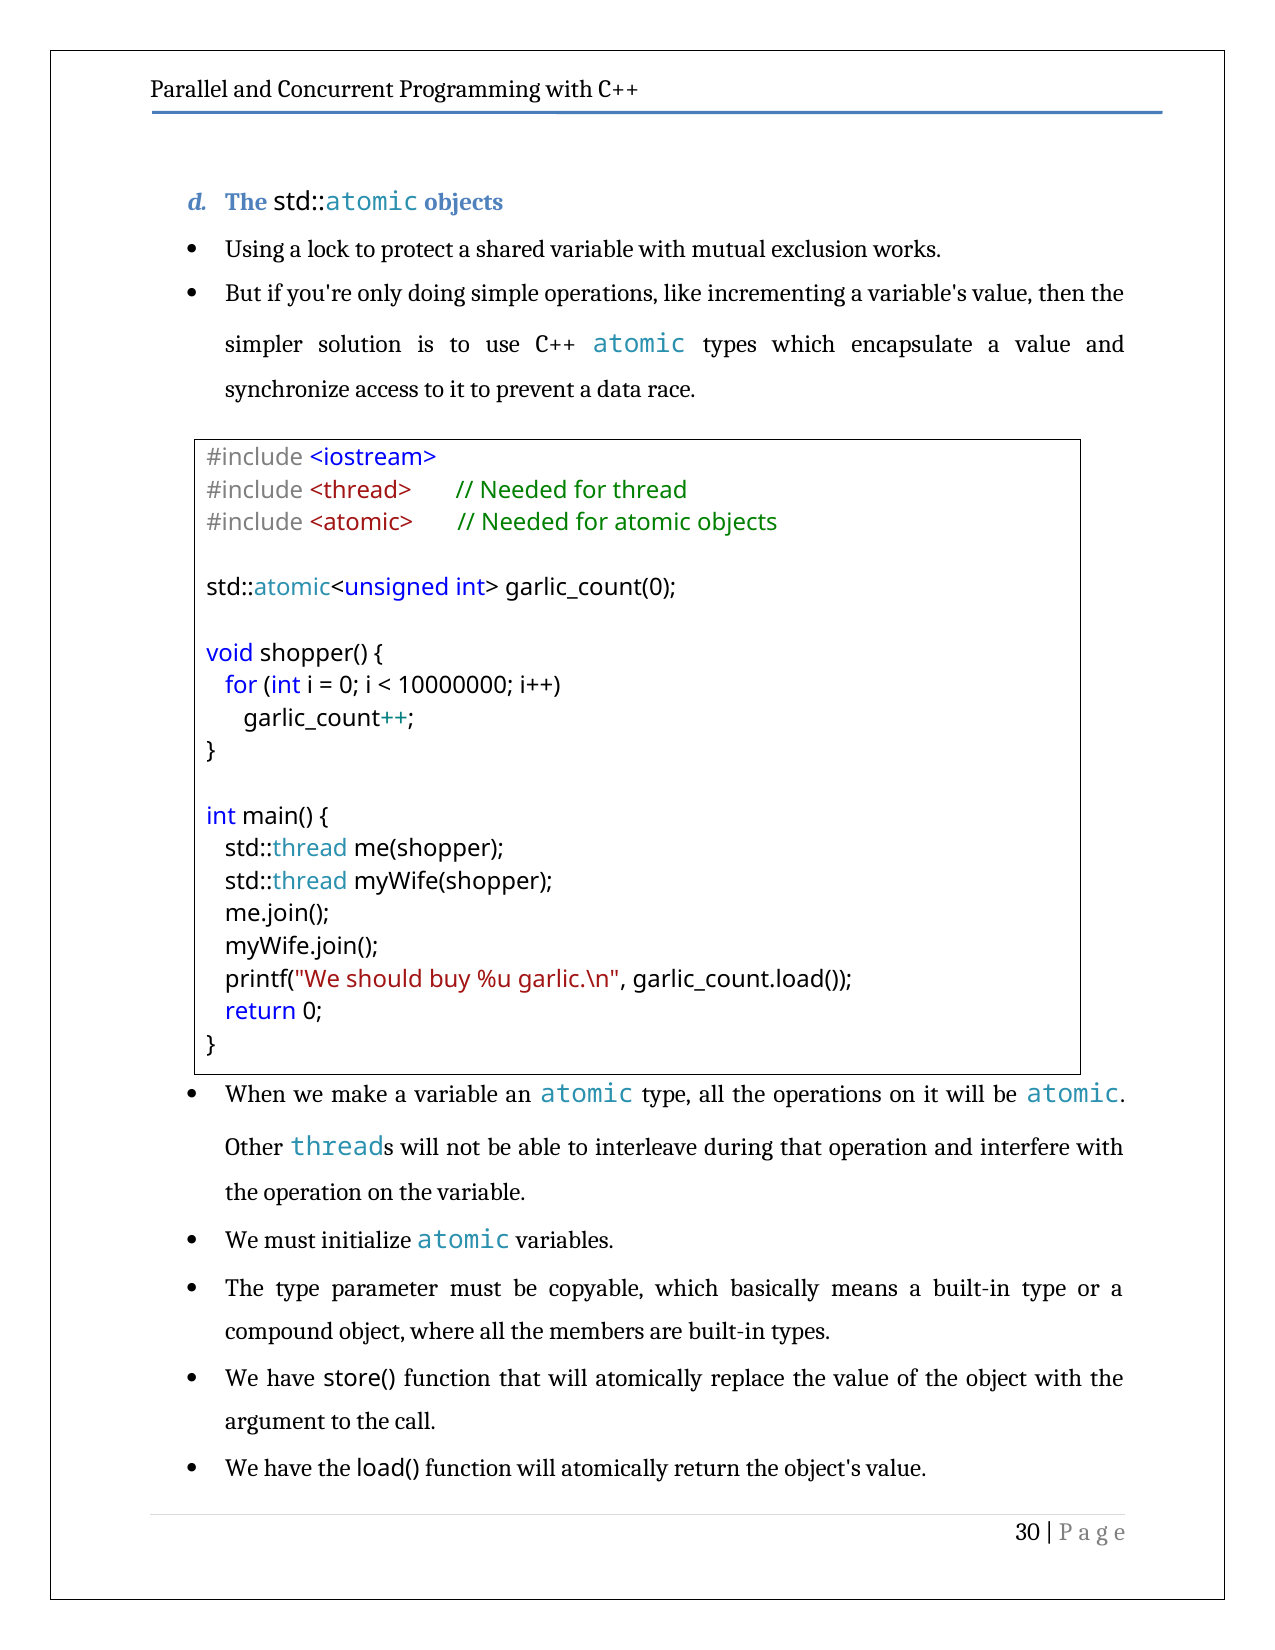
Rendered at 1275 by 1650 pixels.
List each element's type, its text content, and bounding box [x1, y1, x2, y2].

list The type parameter must be copyable, which basically means a built-in type or a compound object, where all the members are built-in types. [187, 1274, 1125, 1346]
list We have store() function that will atomically replace the value of the object with the argument to the call. [187, 1360, 1125, 1436]
table_header #include <iostream> #include <thread> // Needed for thread #include <atomic> // Needed for atomic objects std::atomic<unsigned int> garlic_count(0); void shopper() { for (int i = 0; i < 10000000; i++) garlic_count++; } int main() { std::thread me(shopper); std::thread myWife(shopper); me.join(); myWife.join(); printf("We should buy %u garlic.\n", garlic_count.load()); return 0; } [195, 440, 1080, 1073]
list But if you're only doing simple operations, like incrementing a variable's value, then the simpler solution is to use C++ atomic types which encapsulate a value and synchronize access to it to prevent a data race. [187, 278, 1125, 403]
list We have the load() function will atomically return the object's value. [187, 1450, 356, 1483]
subtitle The std::atomic objects [187, 182, 273, 218]
list Using a lock to protect a shared variable with mutual exclusion works. [187, 235, 1125, 264]
list We must initialize atomic variables. [187, 1221, 1125, 1256]
list When we make a variable an atomic type, all the operations on it will be atomic. Other threads will not be able to interleave during that operation and interfere with the operation on the variable. [187, 1074, 1125, 1206]
subtitle The std::atomic objects [325, 182, 1125, 218]
list We have the load() function will atomically return the object's value. [419, 1450, 1125, 1483]
